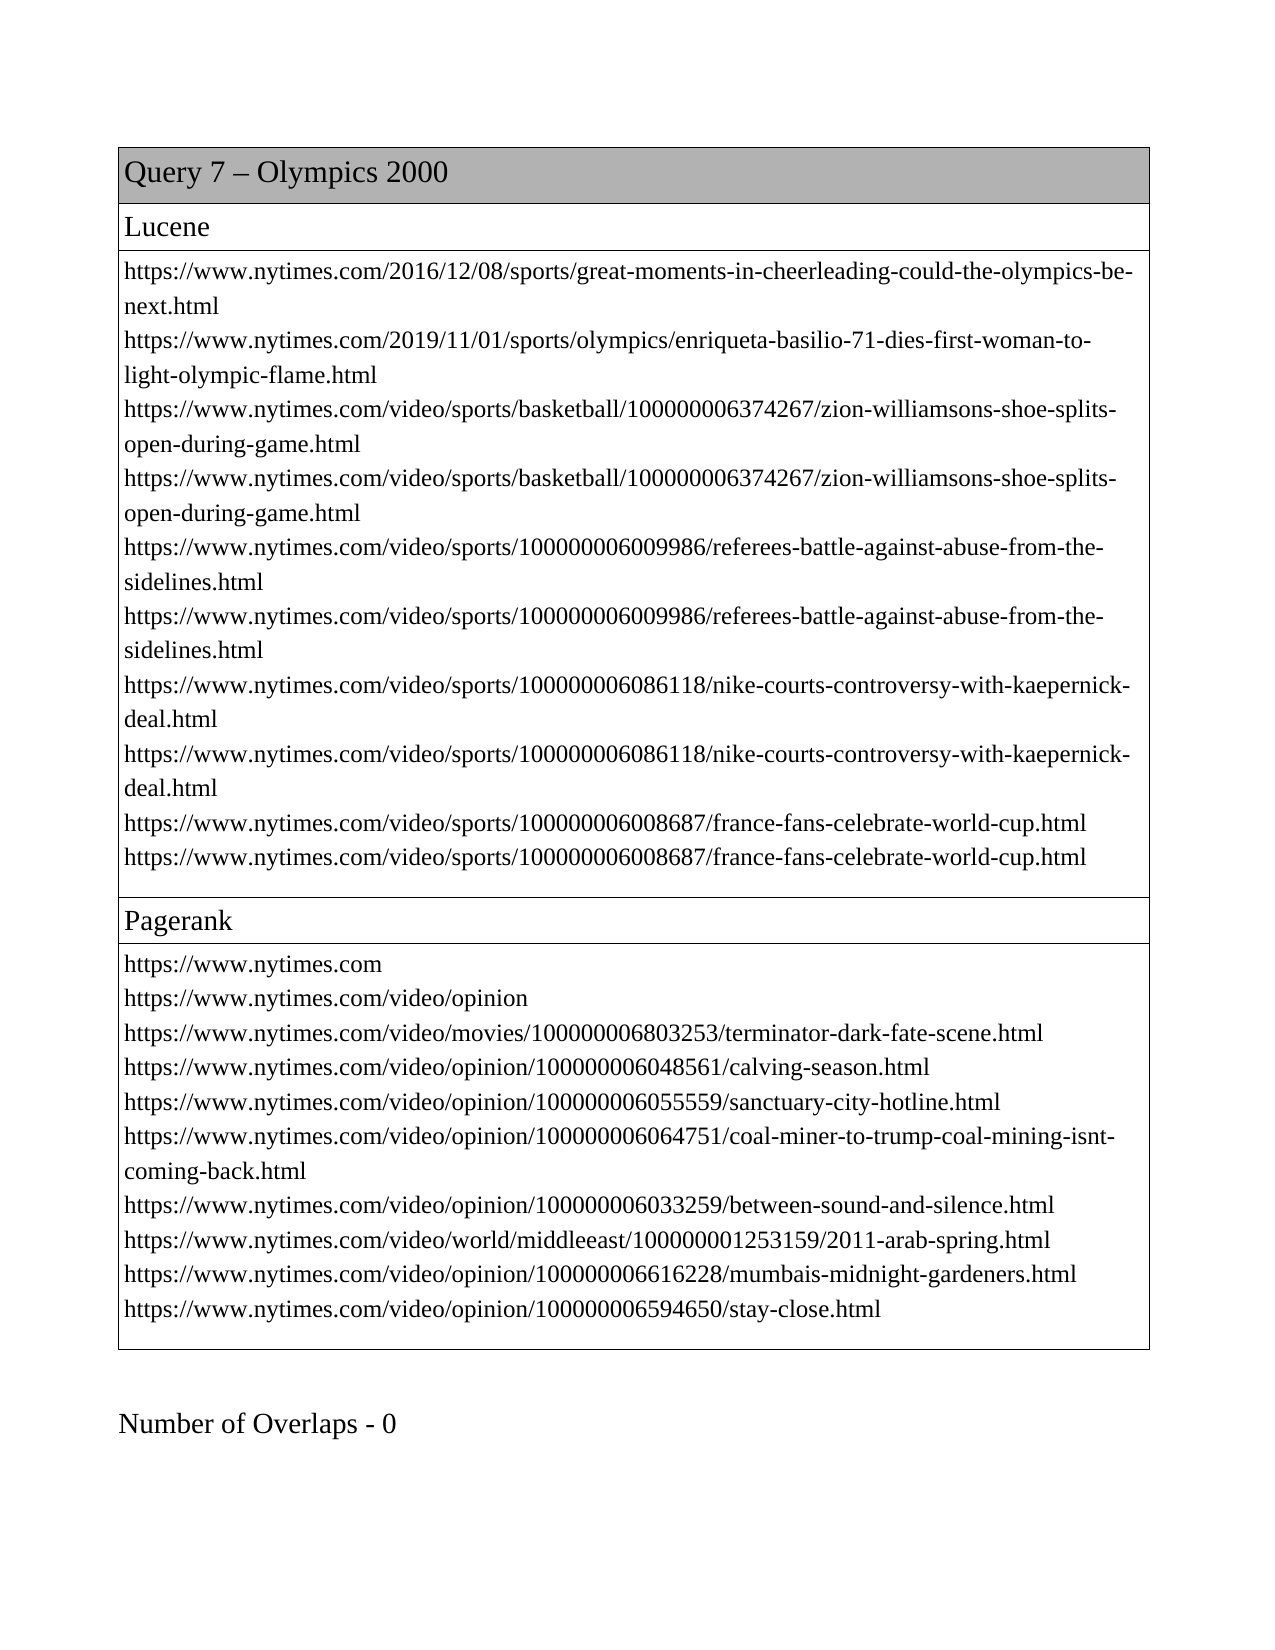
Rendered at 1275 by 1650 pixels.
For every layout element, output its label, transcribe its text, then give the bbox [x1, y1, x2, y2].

text Number of Overlaps - 0 [118, 1407, 1157, 1440]
table_cell https://www.nytimes.com https://www.nytimes.com/video/opinion https://www.nytimes.com/video/movies/100000006803253/terminator-dark-fate-scene.html https://www.nytimes.com/video/opinion/100000006048561/calving-season.html https://www.nytimes.com/video/opinion/100000006055559/sanctuary-city-hotline.html https://www.nytimes.com/video/opinion/100000006064751/coal-miner-to-trump-coal-mining-isnt-coming-back.html https://www.nytimes.com/video/opinion/100000006033259/between-sound-and-silence.html https://www.nytimes.com/video/world/middleeast/100000001253159/2011-arab-spring.html https://www.nytimes.com/video/opinion/100000006616228/mumbais-midnight-gardeners.html https://www.nytimes.com/video/opinion/100000006594650/stay-close.html [119, 944, 1149, 1348]
table_cell Lucene [119, 204, 1149, 250]
table_header Query 7 – Olympics 2000 [119, 148, 1149, 203]
table_cell https://www.nytimes.com/2016/12/08/sports/great-moments-in-cheerleading-could-the-olympics-be-next.html https://www.nytimes.com/2019/11/01/sports/olympics/enriqueta-basilio-71-dies-first-woman-to-light-olympic-flame.html https://www.nytimes.com/video/sports/basketball/100000006374267/zion-williamsons-shoe-splits-open-during-game.html https://www.nytimes.com/video/sports/basketball/100000006374267/zion-williamsons-shoe-splits-open-during-game.html https://www.nytimes.com/video/sports/100000006009986/referees-battle-against-abuse-from-the-sidelines.html https://www.nytimes.com/video/sports/100000006009986/referees-battle-against-abuse-from-the-sidelines.html https://www.nytimes.com/video/sports/100000006086118/nike-courts-controversy-with-kaepernick-deal.html https://www.nytimes.com/video/sports/100000006086118/nike-courts-controversy-with-kaepernick-deal.html https://www.nytimes.com/video/sports/100000006008687/france-fans-celebrate-world-cup.html https://www.nytimes.com/video/sports/100000006008687/france-fans-celebrate-world-cup.html [119, 251, 1149, 897]
table_cell Pagerank [119, 898, 1149, 943]
